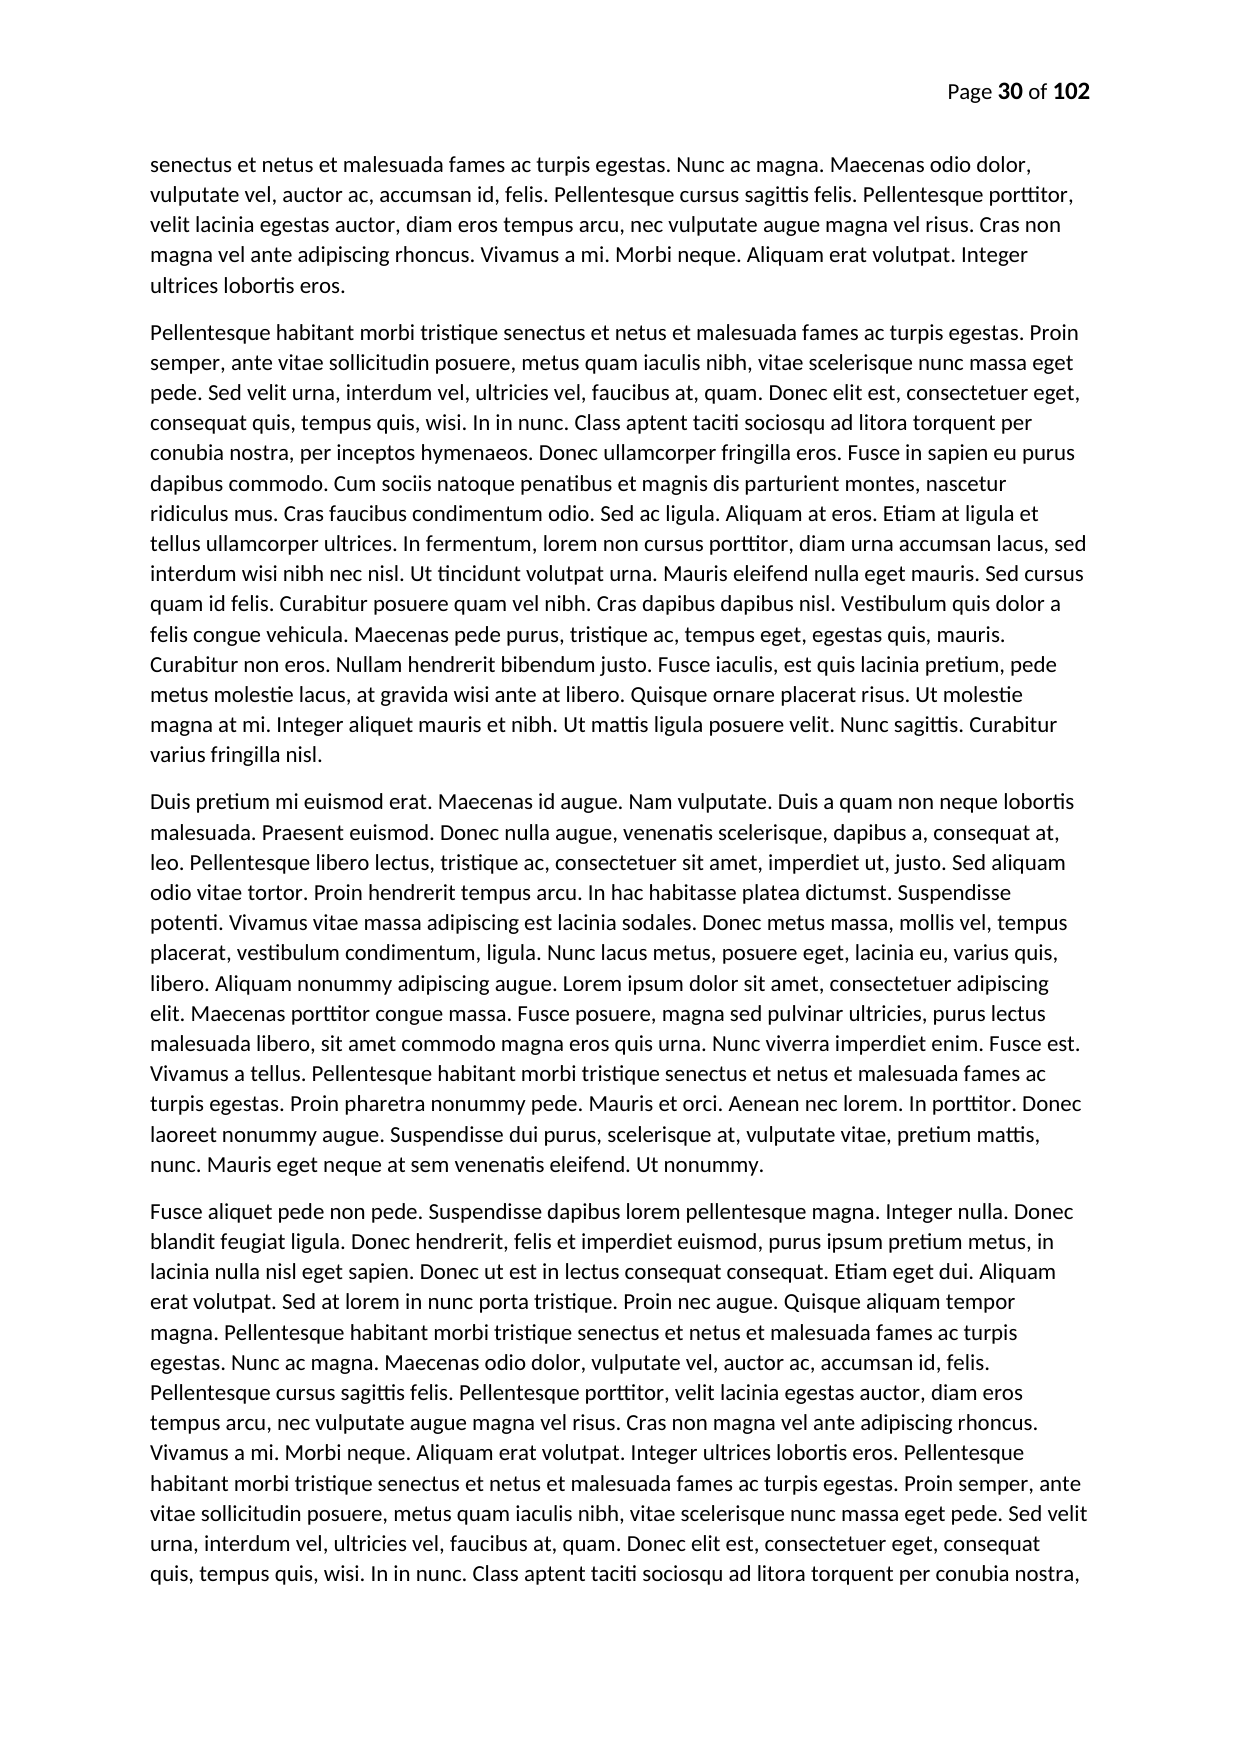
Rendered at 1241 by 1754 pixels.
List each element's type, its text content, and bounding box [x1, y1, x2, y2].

text Pellentesque habitant morbi tristique senectus et netus et malesuada fames ac turpis egestas. Proin semper, ante vitae sollicitudin posuere, metus quam iaculis nibh, vitae scelerisque nunc massa eget pede. Sed velit urna, interdum vel, ultricies vel, faucibus at, quam. Donec elit est, consectetuer eget, consequat quis, tempus quis, wisi. In in nunc. Class aptent taciti sociosqu ad litora torquent per conubia nostra, per inceptos hymenaeos. Donec ullamcorper fringilla eros. Fusce in sapien eu purus dapibus commodo. Cum sociis natoque penatibus et magnis dis parturient montes, nascetur ridiculus mus. Cras faucibus condimentum odio. Sed ac ligula. Aliquam at eros. Etiam at ligula et tellus ullamcorper ultrices. In fermentum, lorem non cursus porttitor, diam urna accumsan lacus, sed interdum wisi nibh nec nisl. Ut tincidunt volutpat urna. Mauris eleifend nulla eget mauris. Sed cursus quam id felis. Curabitur posuere quam vel nibh. Cras dapibus dapibus nisl. Vestibulum quis dolor a felis congue vehicula. Maecenas pede purus, tristique ac, tempus eget, egestas quis, mauris. Curabitur non eros. Nullam hendrerit bibendum justo. Fusce iaculis, est quis lacinia pretium, pede metus molestie lacus, at gravida wisi ante at libero. Quisque ornare placerat risus. Ut molestie magna at mi. Integer aliquet mauris et nibh. Ut mattis ligula posuere velit. Nunc sagittis. Curabitur varius fringilla nisl. [150, 318, 1090, 769]
text Duis pretium mi euismod erat. Maecenas id augue. Nam vulputate. Duis a quam non neque lobortis malesuada. Praesent euismod. Donec nulla augue, venenatis scelerisque, dapibus a, consequat at, leo. Pellentesque libero lectus, tristique ac, consectetuer sit amet, imperdiet ut, justo. Sed aliquam odio vitae tortor. Proin hendrerit tempus arcu. In hac habitasse platea dictumst. Suspendisse potenti. Vivamus vitae massa adipiscing est lacinia sodales. Donec metus massa, mollis vel, tempus placerat, vestibulum condimentum, ligula. Nunc lacus metus, posuere eget, lacinia eu, varius quis, libero. Aliquam nonummy adipiscing augue. Lorem ipsum dolor sit amet, consectetuer adipiscing elit. Maecenas porttitor congue massa. Fusce posuere, magna sed pulvinar ultricies, purus lectus malesuada libero, sit amet commodo magna eros quis urna. Nunc viverra imperdiet enim. Fusce est. Vivamus a tellus. Pellentesque habitant morbi tristique senectus et netus et malesuada fames ac turpis egestas. Proin pharetra nonummy pede. Mauris et orci. Aenean nec lorem. In porttitor. Donec laoreet nonummy augue. Suspendisse dui purus, scelerisque at, vulputate vitae, pretium mattis, nunc. Mauris eget neque at sem venenatis eleifend. Ut nonummy. [150, 787, 1090, 1178]
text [150, 150, 1090, 299]
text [150, 1197, 1090, 1587]
